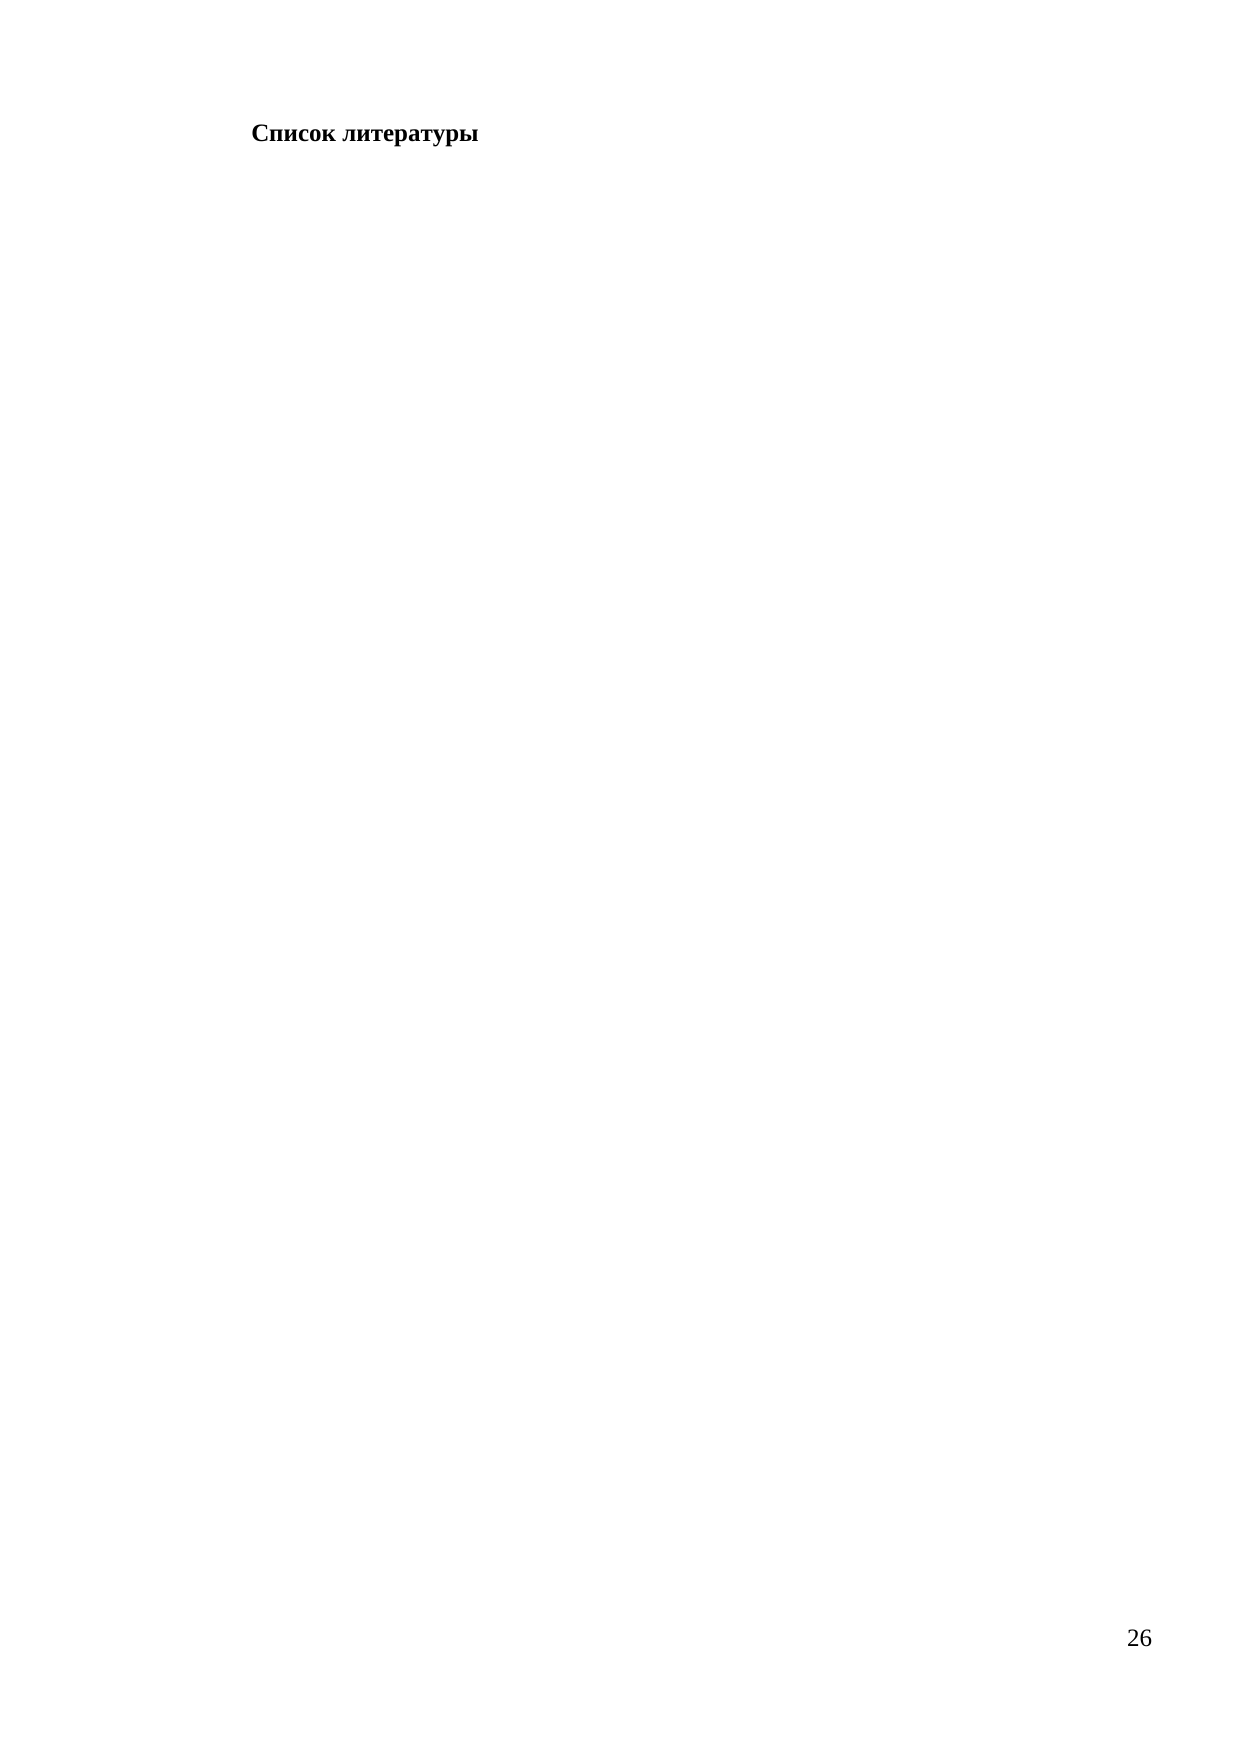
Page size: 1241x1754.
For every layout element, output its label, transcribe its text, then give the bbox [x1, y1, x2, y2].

subtitle Список литературы [177, 118, 1152, 147]
